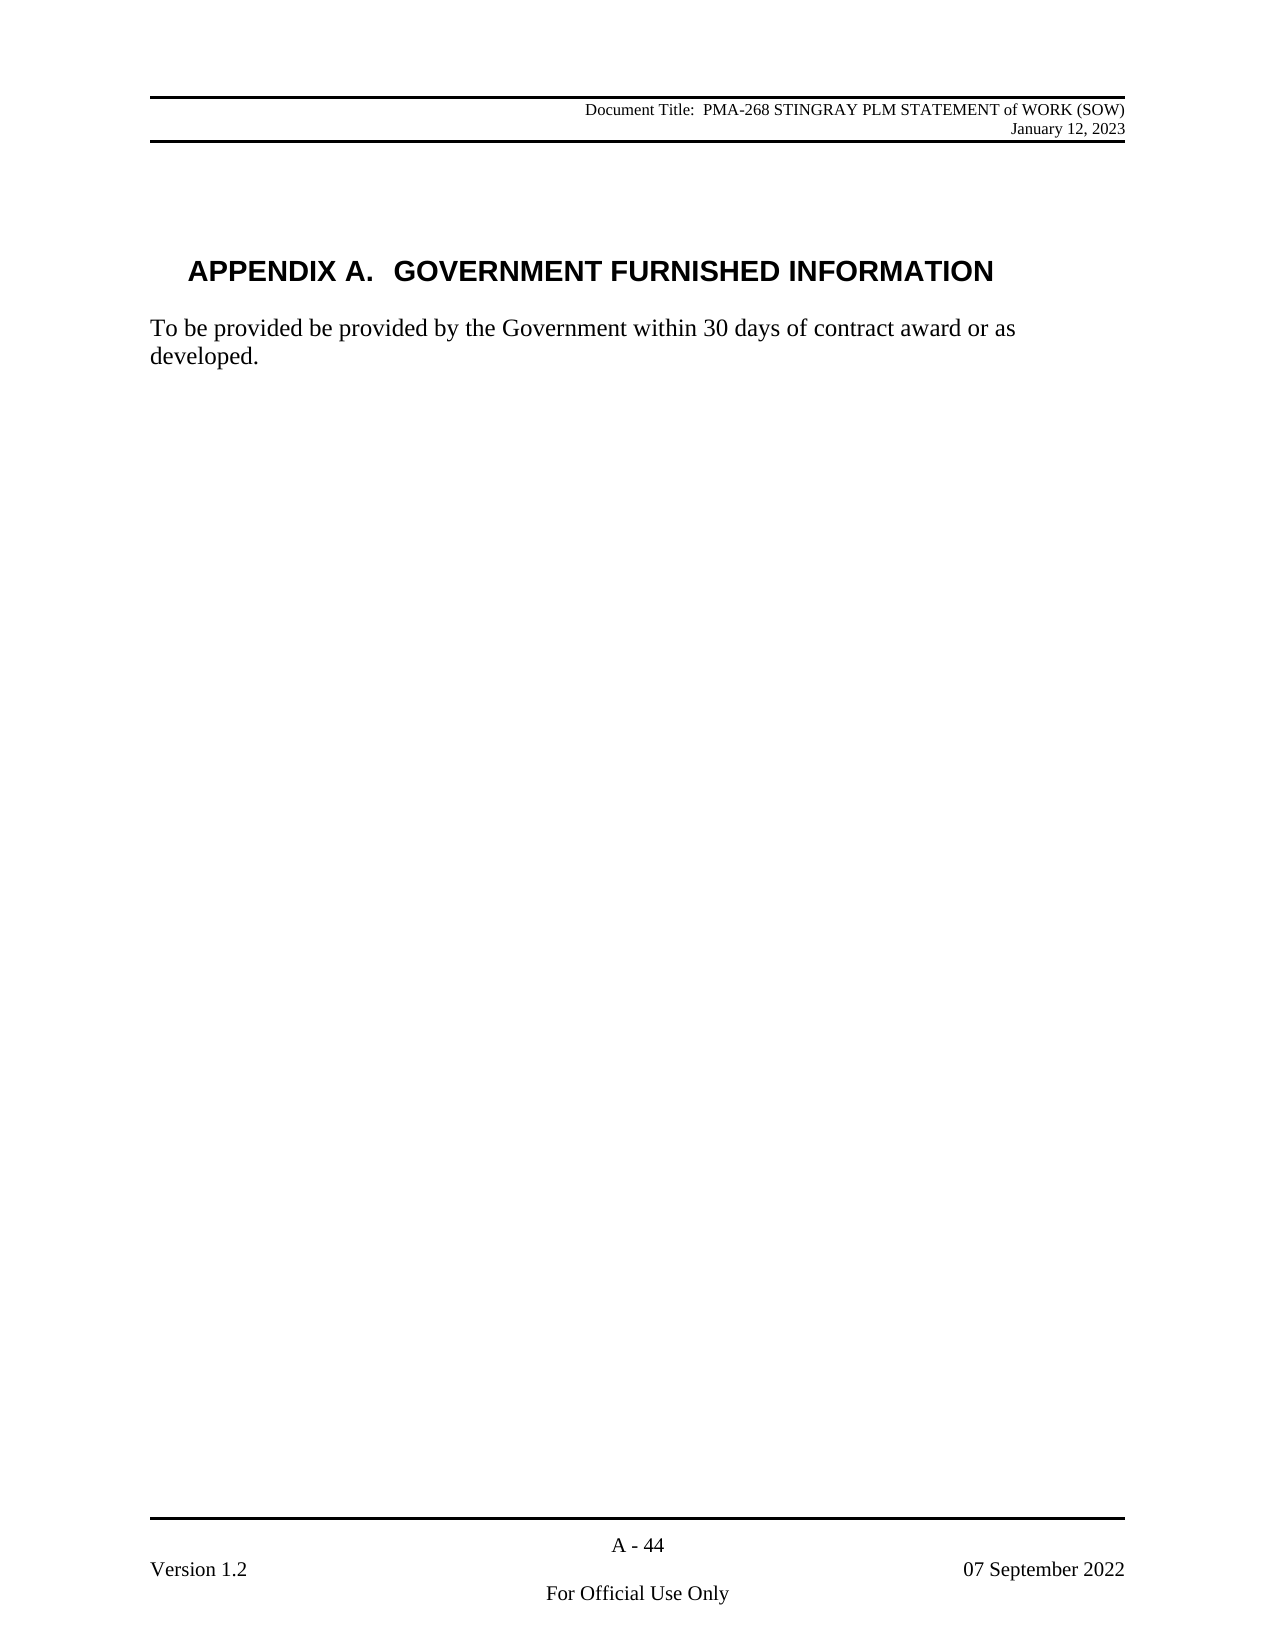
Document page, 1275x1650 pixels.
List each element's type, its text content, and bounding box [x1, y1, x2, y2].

text Government Furnished information [150, 254, 1125, 288]
text To be provided be provided by the Government within 30 days of contract award or as developed. [150, 313, 1125, 370]
